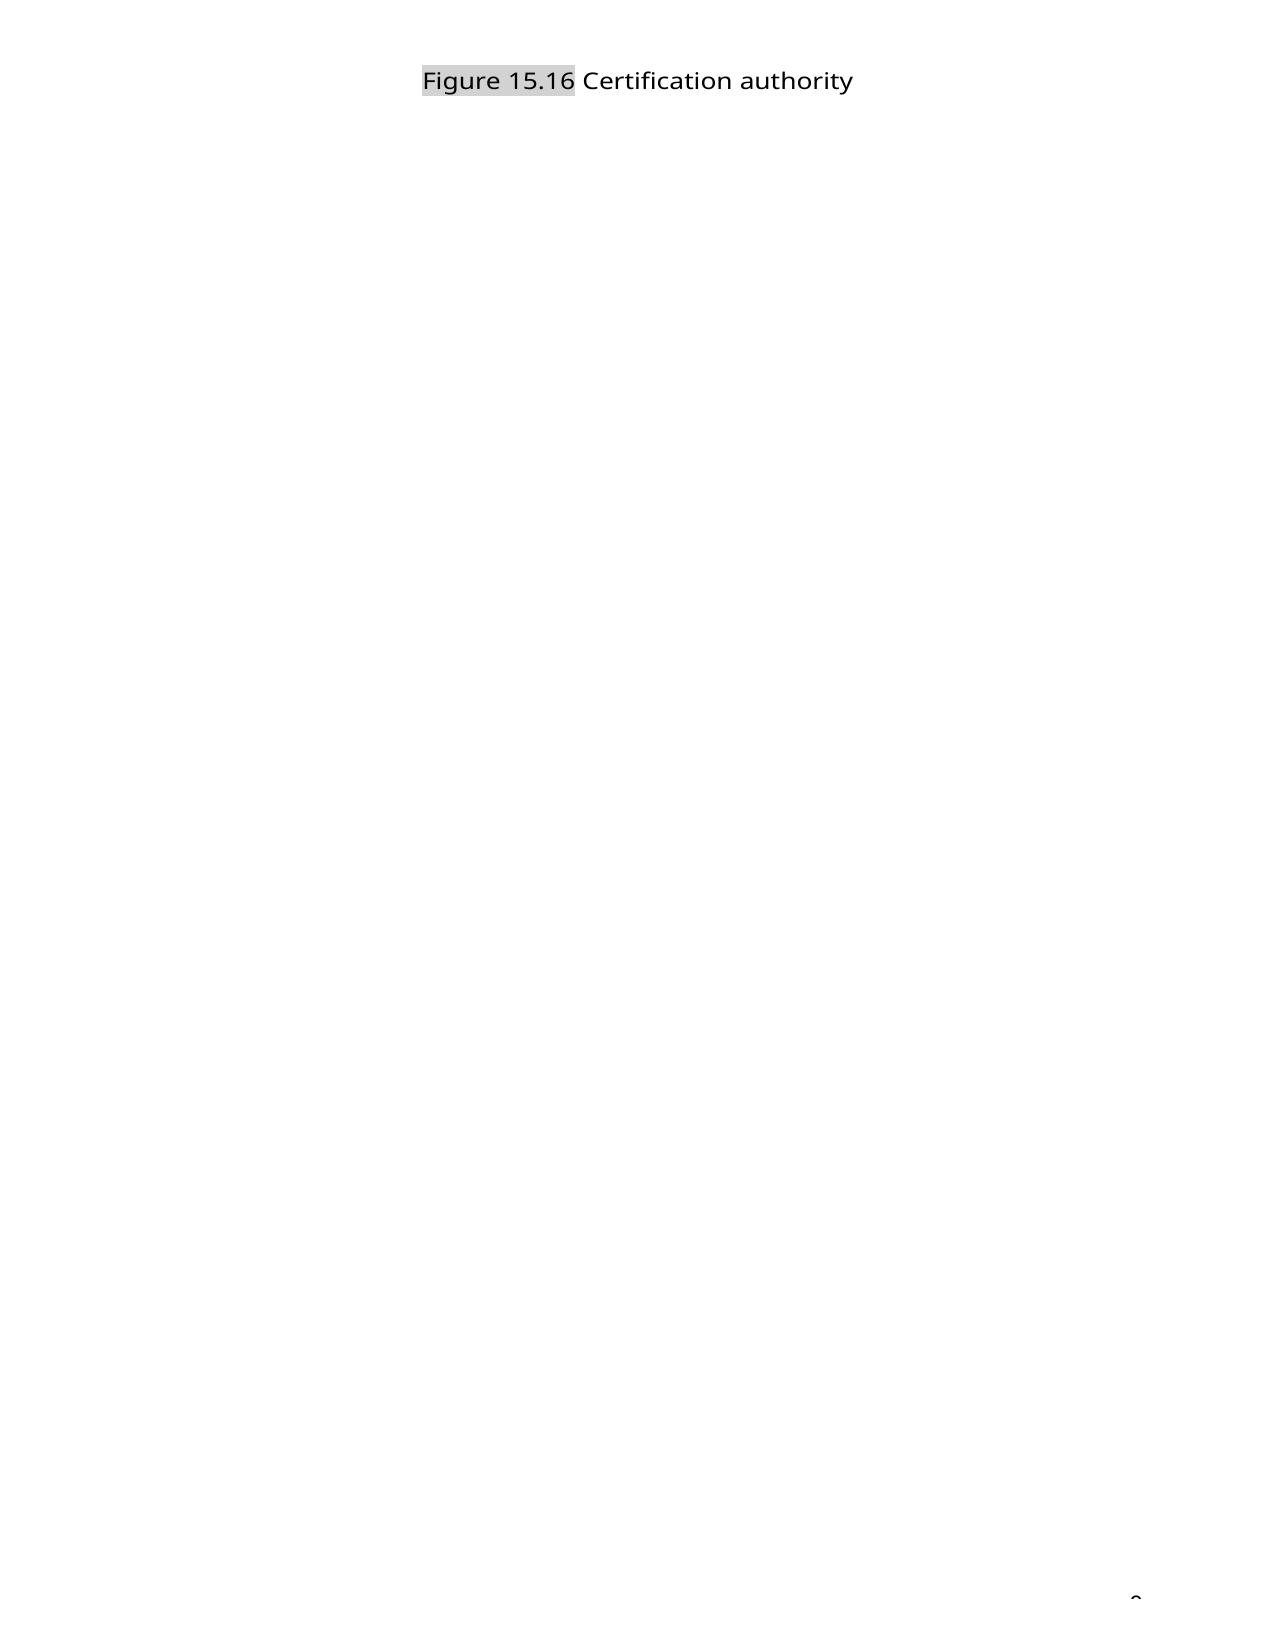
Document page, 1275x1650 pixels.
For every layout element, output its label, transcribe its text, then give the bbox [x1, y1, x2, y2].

text Figure 15.16 Certification authority [69, 64, 1206, 96]
